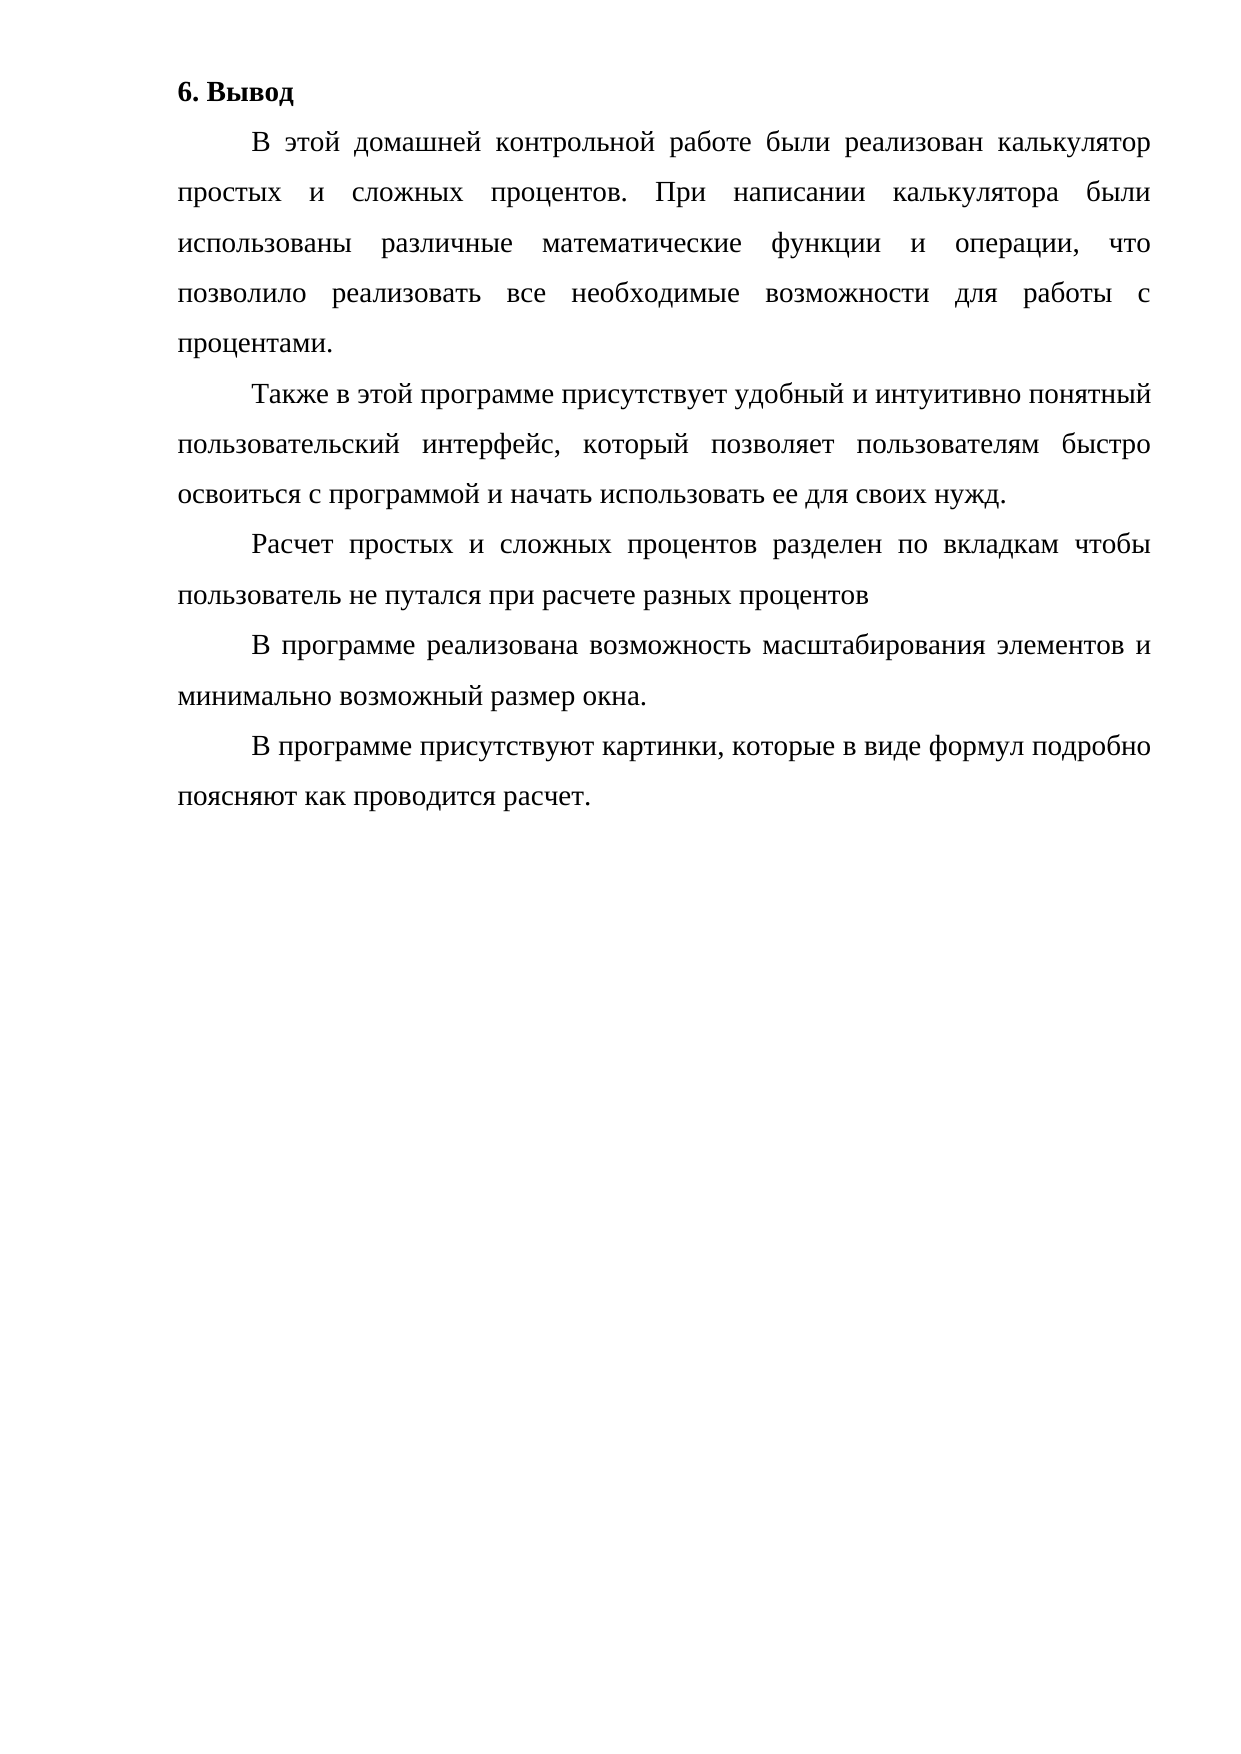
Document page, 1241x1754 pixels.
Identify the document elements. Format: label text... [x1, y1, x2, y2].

text В этой домашней контрольной работе были реализован калькулятор простых и сложных процентов. При написании калькулятора были использованы различные математические функции и операции, что позволило реализовать все необходимые возможности для работы с процентами. [177, 124, 1152, 359]
text Расчет простых и сложных процентов разделен по вкладкам чтобы пользователь не путался при расчете разных процентов [177, 527, 1152, 611]
text В программе реализована возможность масштабирования элементов и минимально возможный размер окна. [177, 627, 1152, 711]
text В программе присутствуют картинки, которые в виде формул подробно поясняют как проводится расчет. [177, 728, 1152, 812]
text Также в этой программе присутствует удобный и интуитивно понятный пользовательский интерфейс, который позволяет пользователям быстро освоиться с программой и начать использовать ее для своих нужд. [177, 376, 1152, 510]
text 6. Вывод [177, 74, 1152, 107]
